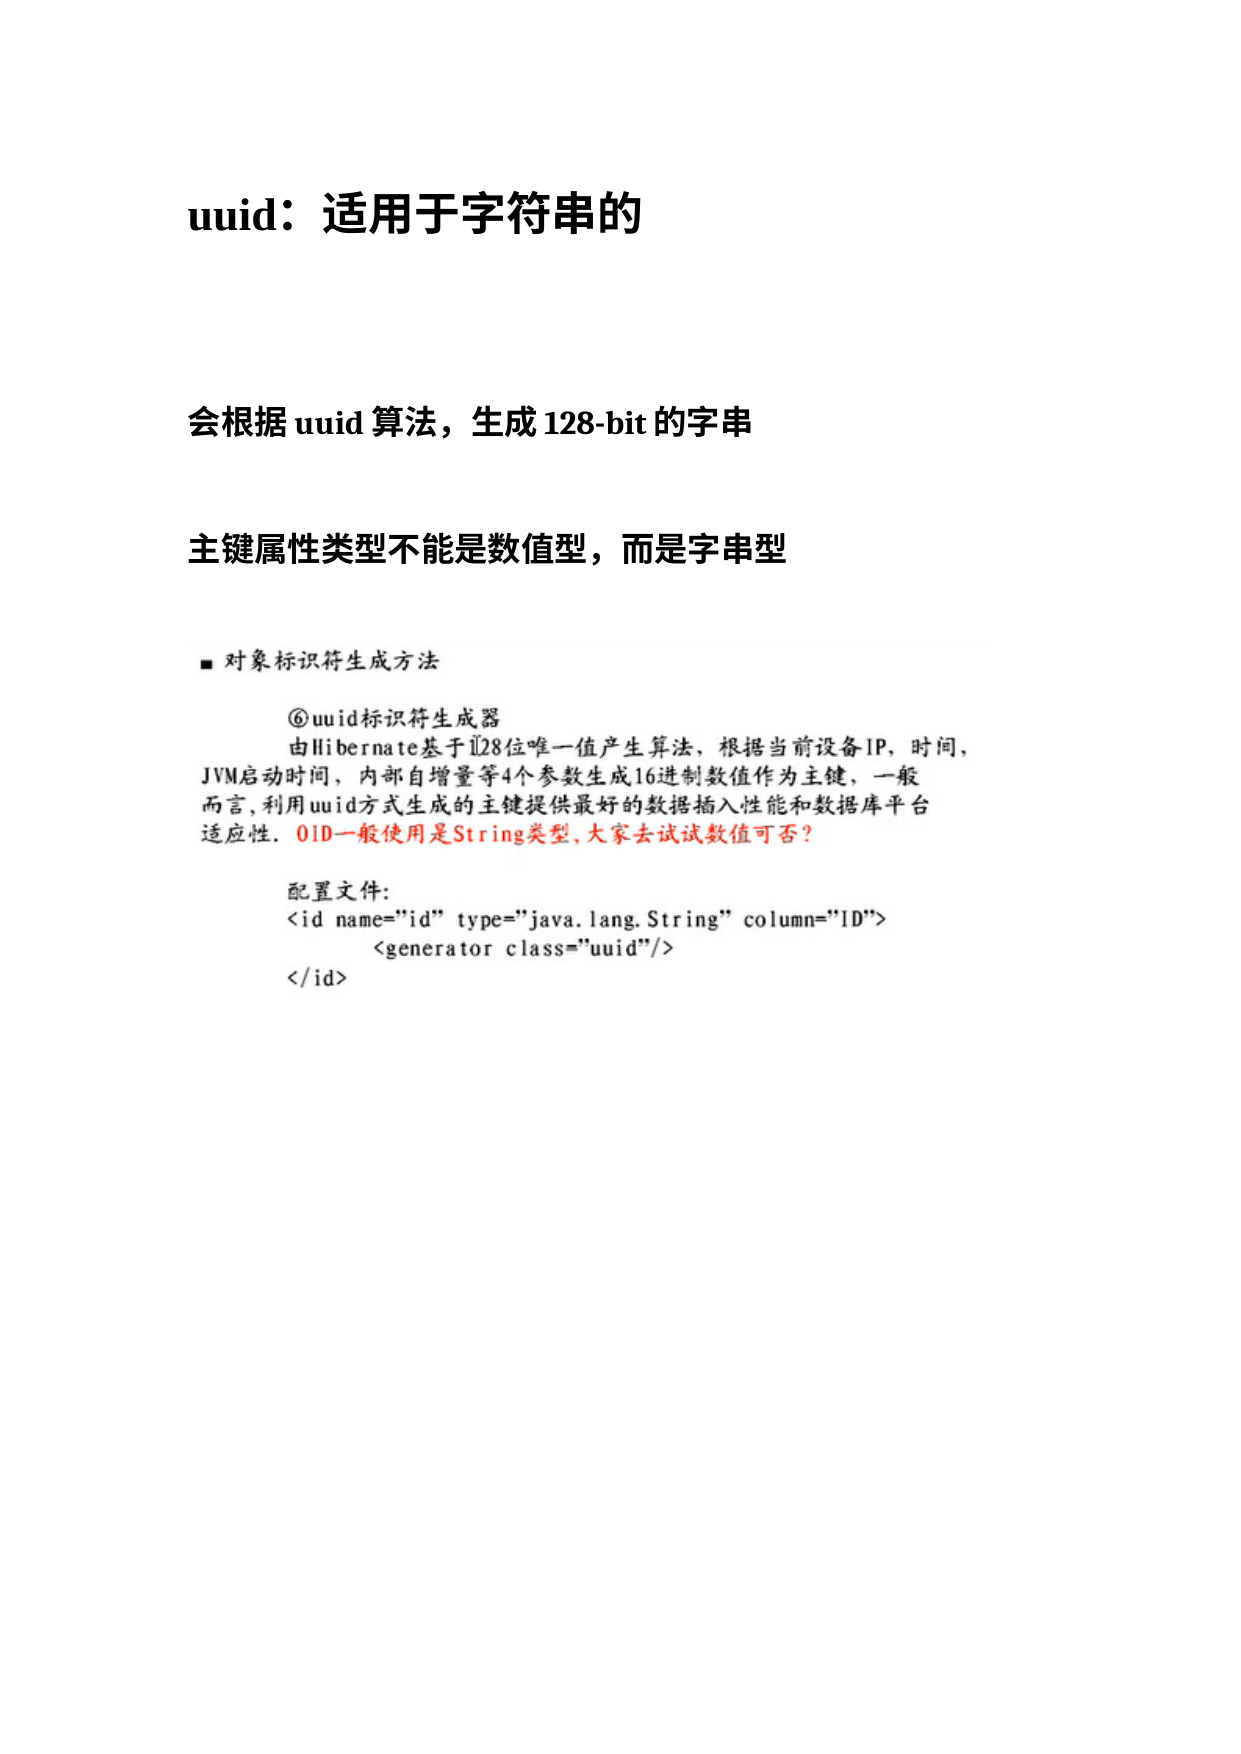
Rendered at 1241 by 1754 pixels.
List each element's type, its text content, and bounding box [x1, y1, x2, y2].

subtitle uuid：适用于字符串的 [187, 162, 1053, 259]
subtitle 会根据uuid算法，生成128-bit的字串 [187, 387, 1053, 452]
picture [187, 641, 991, 1022]
subtitle 主键属性类型不能是数值型，而是字串型 [187, 514, 1053, 579]
